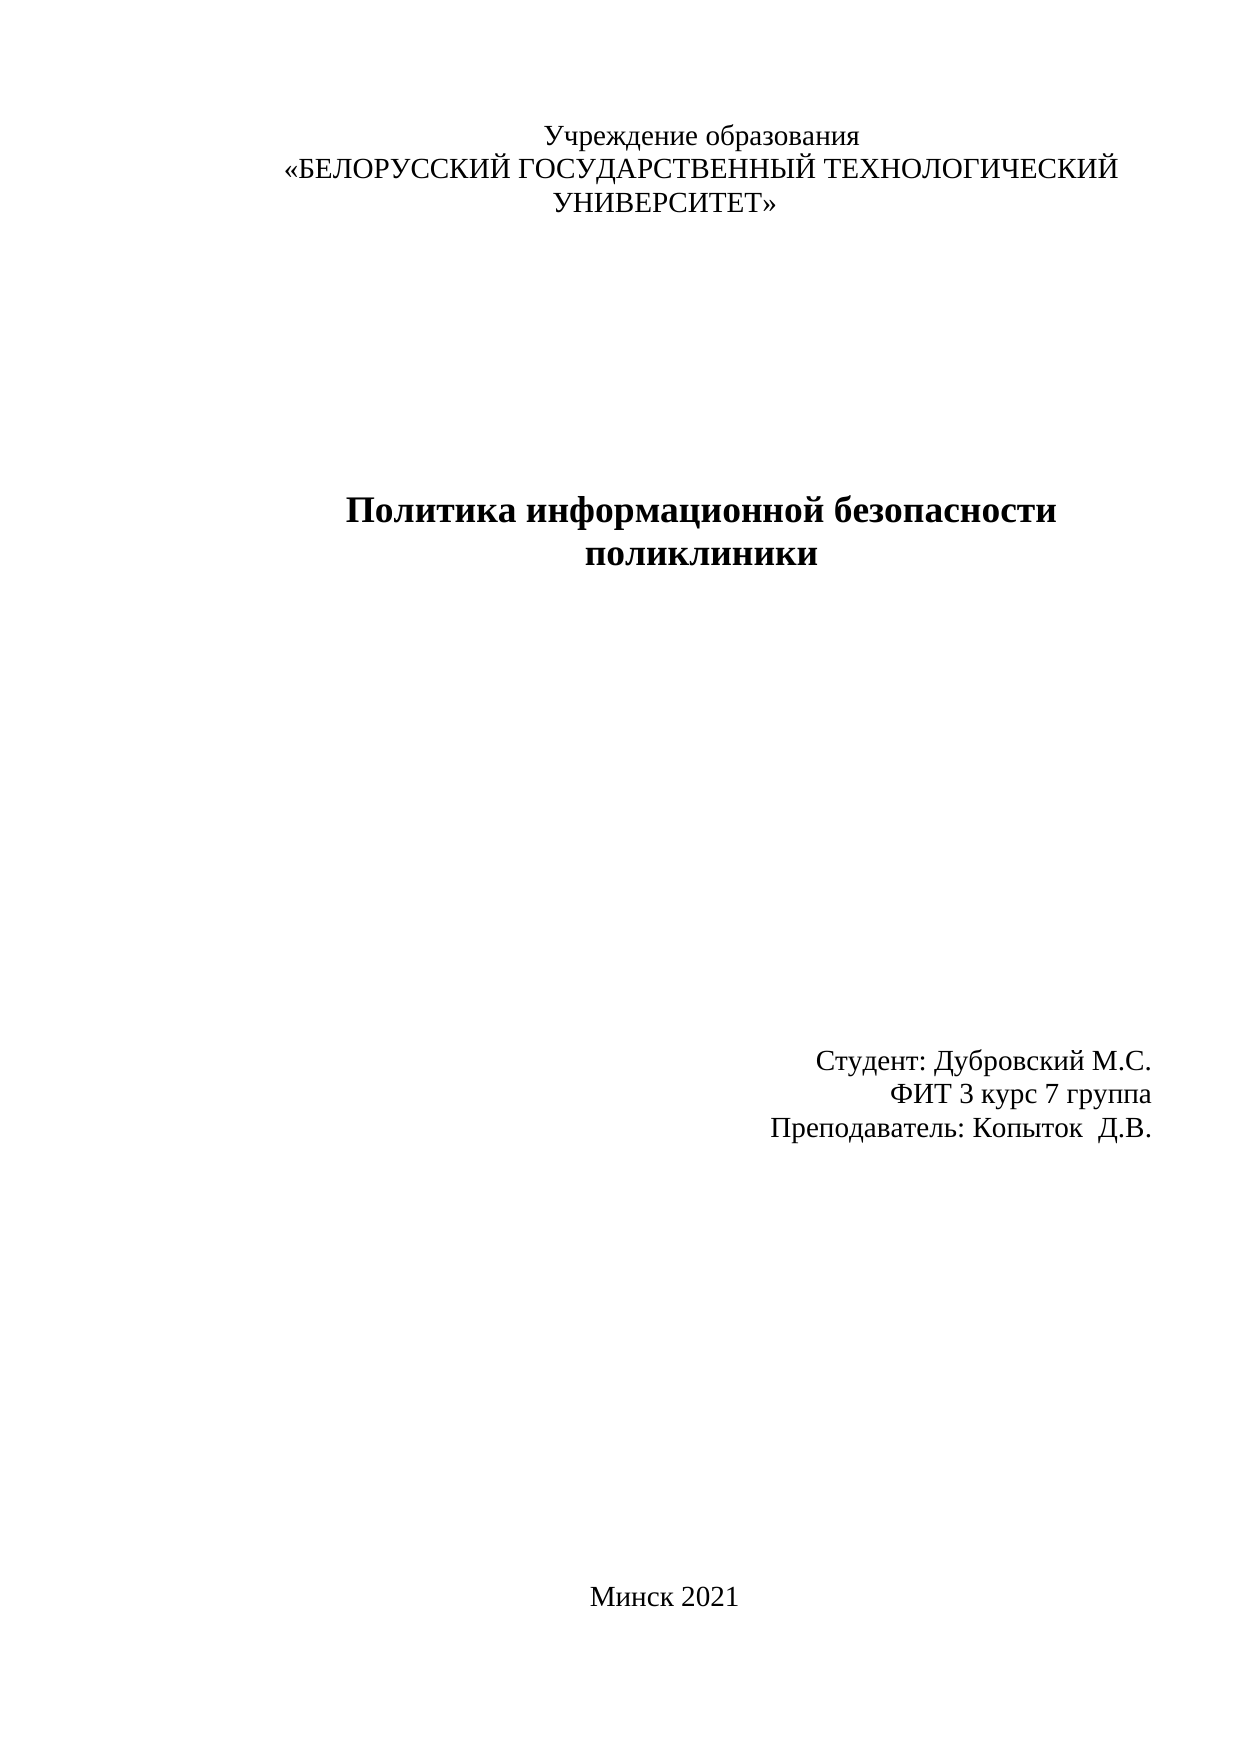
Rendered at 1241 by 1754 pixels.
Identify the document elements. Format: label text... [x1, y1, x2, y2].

text поликлиники [177, 530, 1152, 573]
text Учреждение образования [177, 118, 1152, 152]
text ФИТ 3 курс 7 группа [177, 1076, 1152, 1110]
text Минск 2021 [177, 1579, 1152, 1613]
text Политика информационной безопасности [177, 487, 1152, 530]
text Преподаватель: Копыток Д.В. [177, 1110, 1152, 1143]
text «БЕЛОРУССКИЙ ГОСУДАРСТВЕННЫЙ ТЕХНОЛОГИЧЕСКИЙ УНИВЕРСИТЕТ» [177, 152, 1152, 219]
text Студент: Дубровский М.С. [177, 1043, 1152, 1076]
